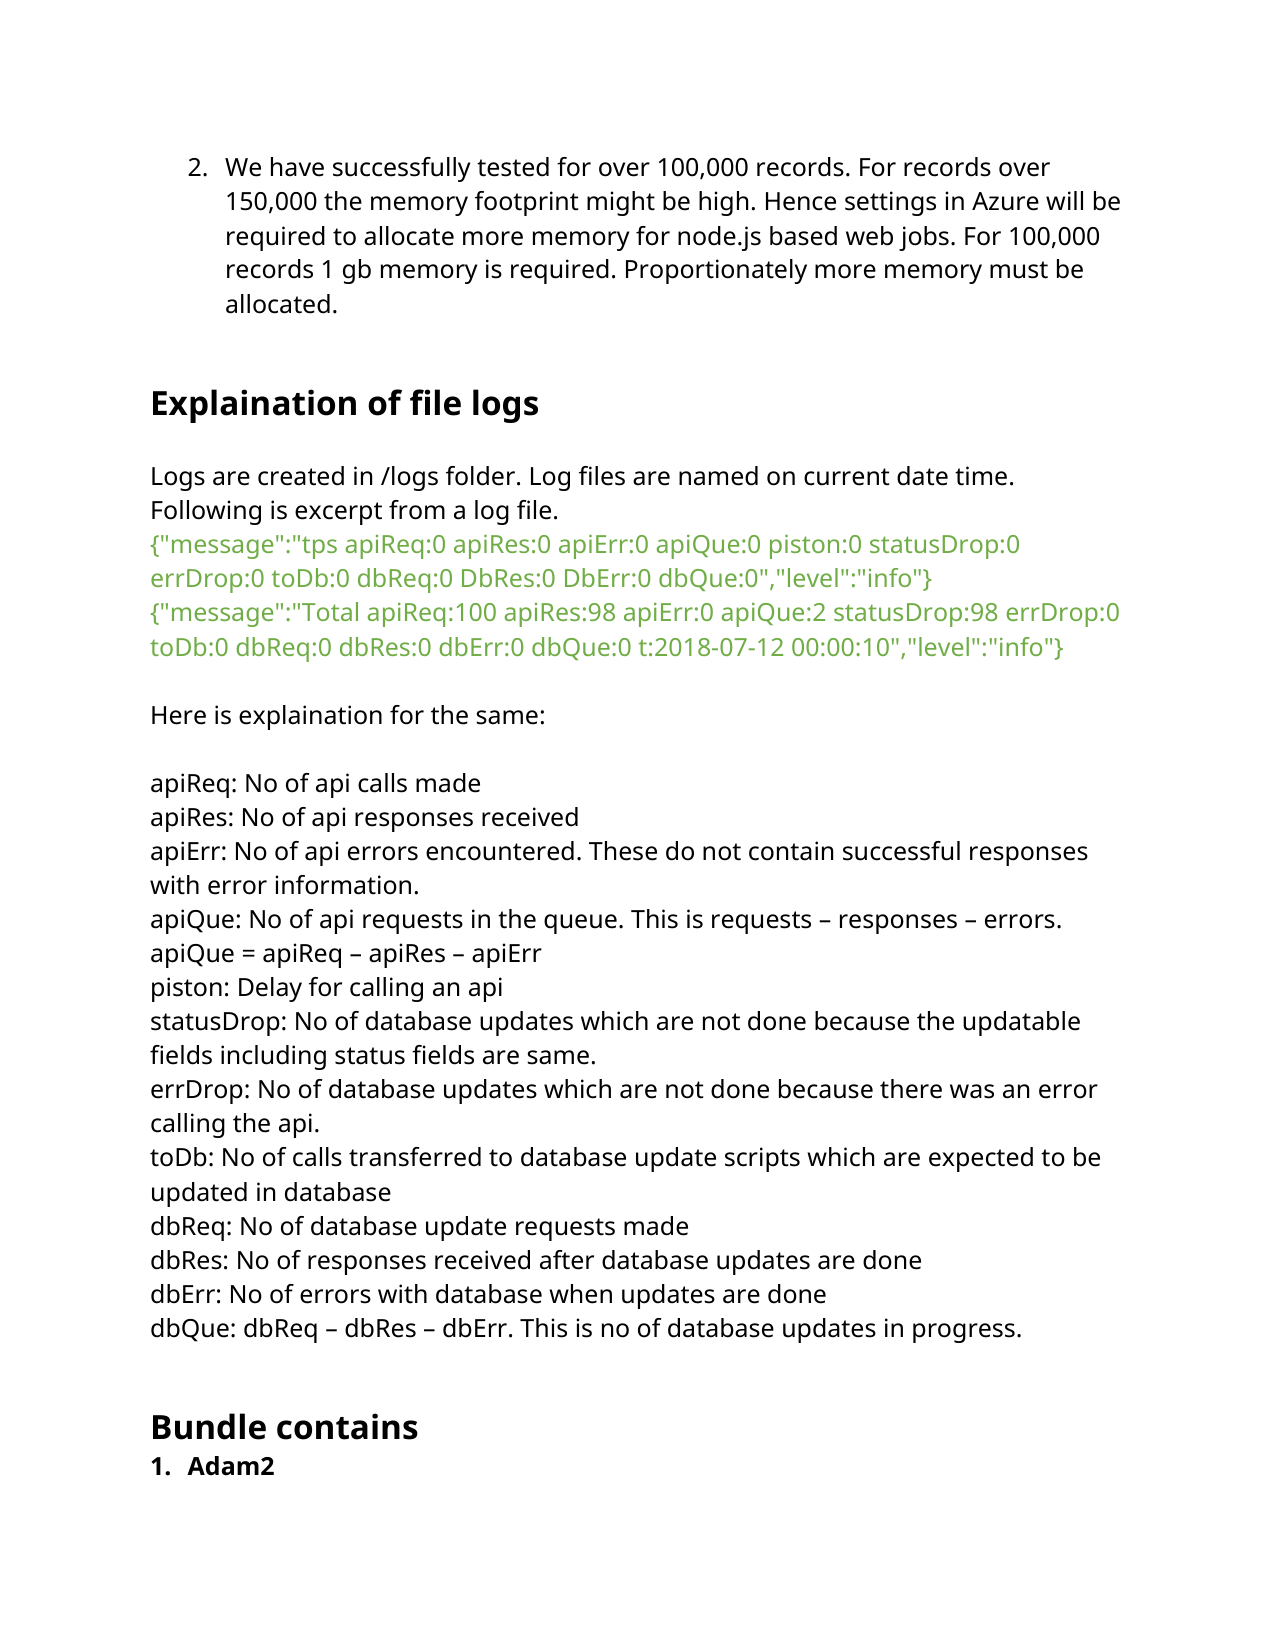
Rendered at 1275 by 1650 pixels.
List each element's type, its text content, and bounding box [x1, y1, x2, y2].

text statusDrop: No of database updates which are not done because the updatable fields including status fields are same. [150, 1004, 1125, 1072]
text {"message":"Total apiReq:100 apiRes:98 apiErr:0 apiQue:2 statusDrop:98 errDrop:0 toDb:0 dbReq:0 dbRes:0 dbErr:0 dbQue:0 t:2018-07-12 00:00:10","level":"info"} [150, 595, 1125, 663]
subtitle Explaination of file logs [150, 379, 1125, 425]
text Logs are created in /logs folder. Log files are named on current date time. Following is excerpt from a log file. [150, 459, 1125, 527]
text piston: Delay for calling an api [150, 970, 1125, 1004]
text dbQue: dbReq – dbRes – dbErr. This is no of database updates in progress. [150, 1310, 1125, 1344]
text apiErr: No of api errors encountered. These do not contain successful responses with error information. [150, 833, 1125, 902]
text apiRes: No of api responses received [150, 799, 1125, 833]
text apiQue: No of api requests in the queue. This is requests – responses – errors. apiQue = apiReq – apiRes – apiErr [150, 902, 1125, 970]
text errDrop: No of database updates which are not done because there was an error calling the api. [150, 1072, 1125, 1140]
text dbRes: No of responses received after database updates are done [150, 1242, 1125, 1276]
list We have successfully tested for over 100,000 records. For records over 150,000 the memory footprint might be high. Hence settings in Azure will be required to allocate more memory for node.js based web jobs. For 100,000 records 1 gb memory is required. Proportionately more memory must be allocated. [187, 150, 1125, 320]
text dbReq: No of database update requests made [150, 1208, 1125, 1242]
text apiReq: No of api calls made [150, 765, 1125, 799]
list Adam2 [150, 1449, 1125, 1483]
subtitle Bundle contains [150, 1403, 1125, 1449]
text {"message":"tps apiReq:0 apiRes:0 apiErr:0 apiQue:0 piston:0 statusDrop:0 errDrop:0 toDb:0 dbReq:0 DbRes:0 DbErr:0 dbQue:0","level":"info"} [150, 527, 1125, 595]
text toDb: No of calls transferred to database update scripts which are expected to be updated in database [150, 1140, 1125, 1208]
text dbErr: No of errors with database when updates are done [150, 1276, 1125, 1310]
text Here is explaination for the same: [150, 697, 1125, 731]
